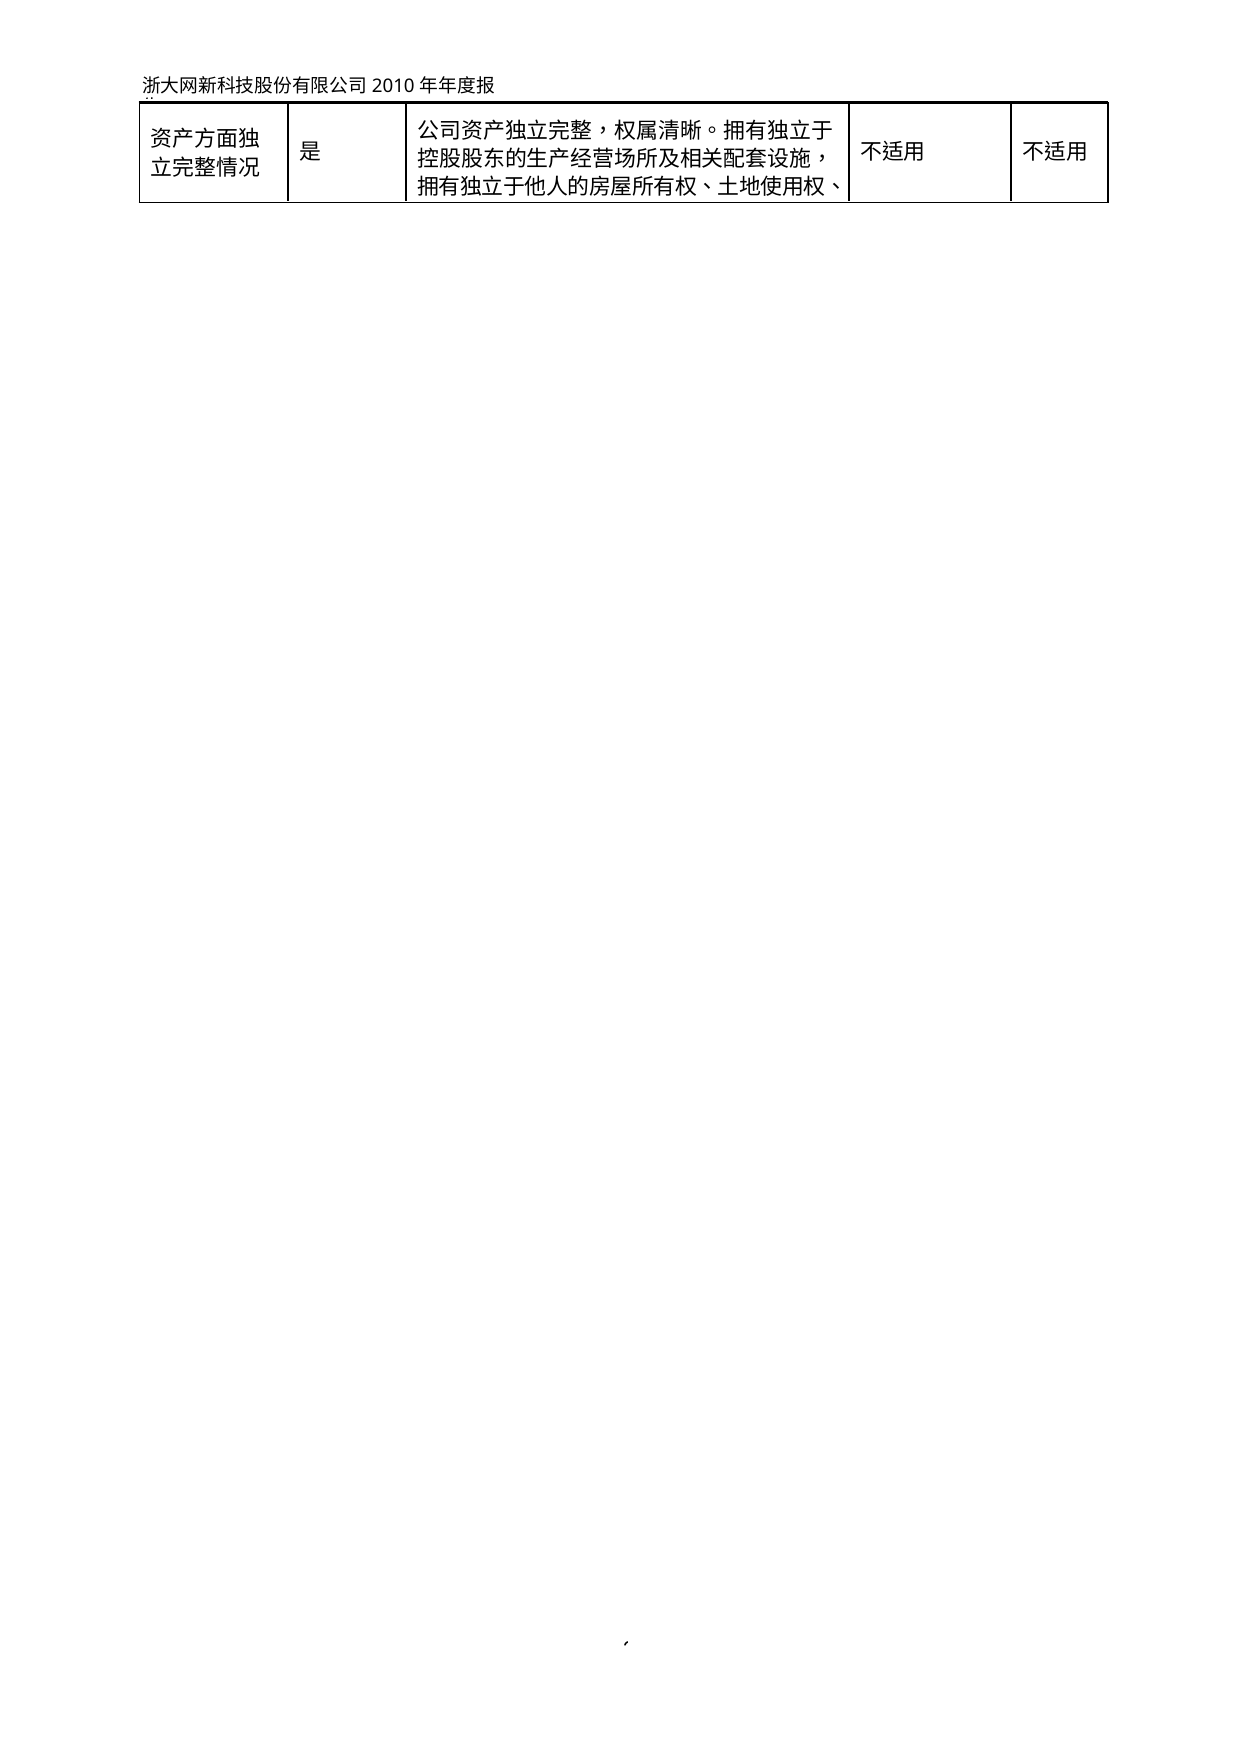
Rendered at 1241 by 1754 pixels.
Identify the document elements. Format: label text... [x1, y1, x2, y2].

table_cell 资产方面独 立完整情况 [140, 104, 287, 201]
table_cell 公司资产独立完整，权属清晰。拥有独立于 控股股东的生产经营场所及相关配套设施， 拥有独立于他人的房屋所有权、土地使用权、 [407, 104, 848, 201]
table_cell 不适用 [1012, 104, 1107, 201]
table_cell 不适用 [850, 104, 1010, 201]
table_cell 是 [289, 104, 405, 201]
